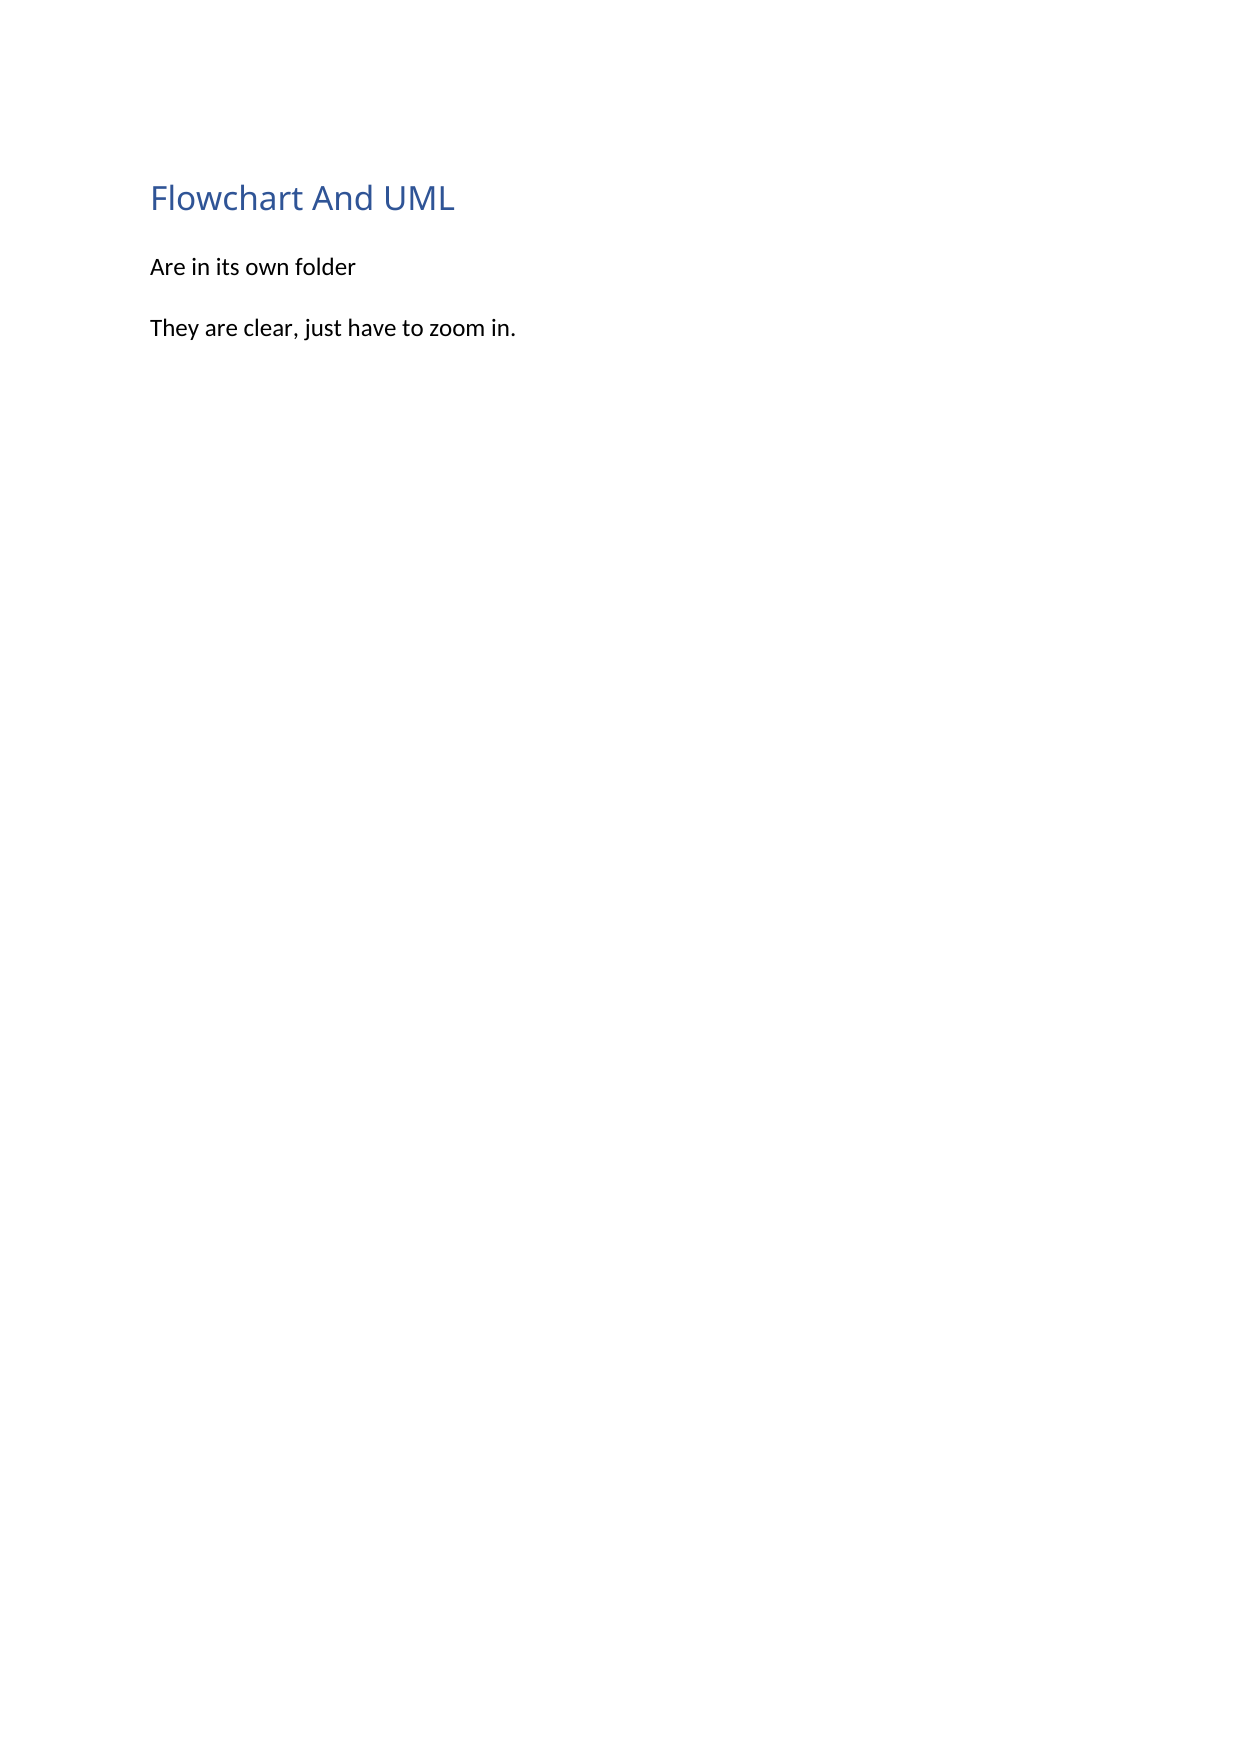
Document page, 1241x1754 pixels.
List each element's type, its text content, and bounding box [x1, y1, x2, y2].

text They are clear, just have to zoom in. [150, 312, 1090, 342]
subtitle Flowchart And UML [150, 175, 1090, 220]
text Are in its own folder [150, 251, 1090, 281]
